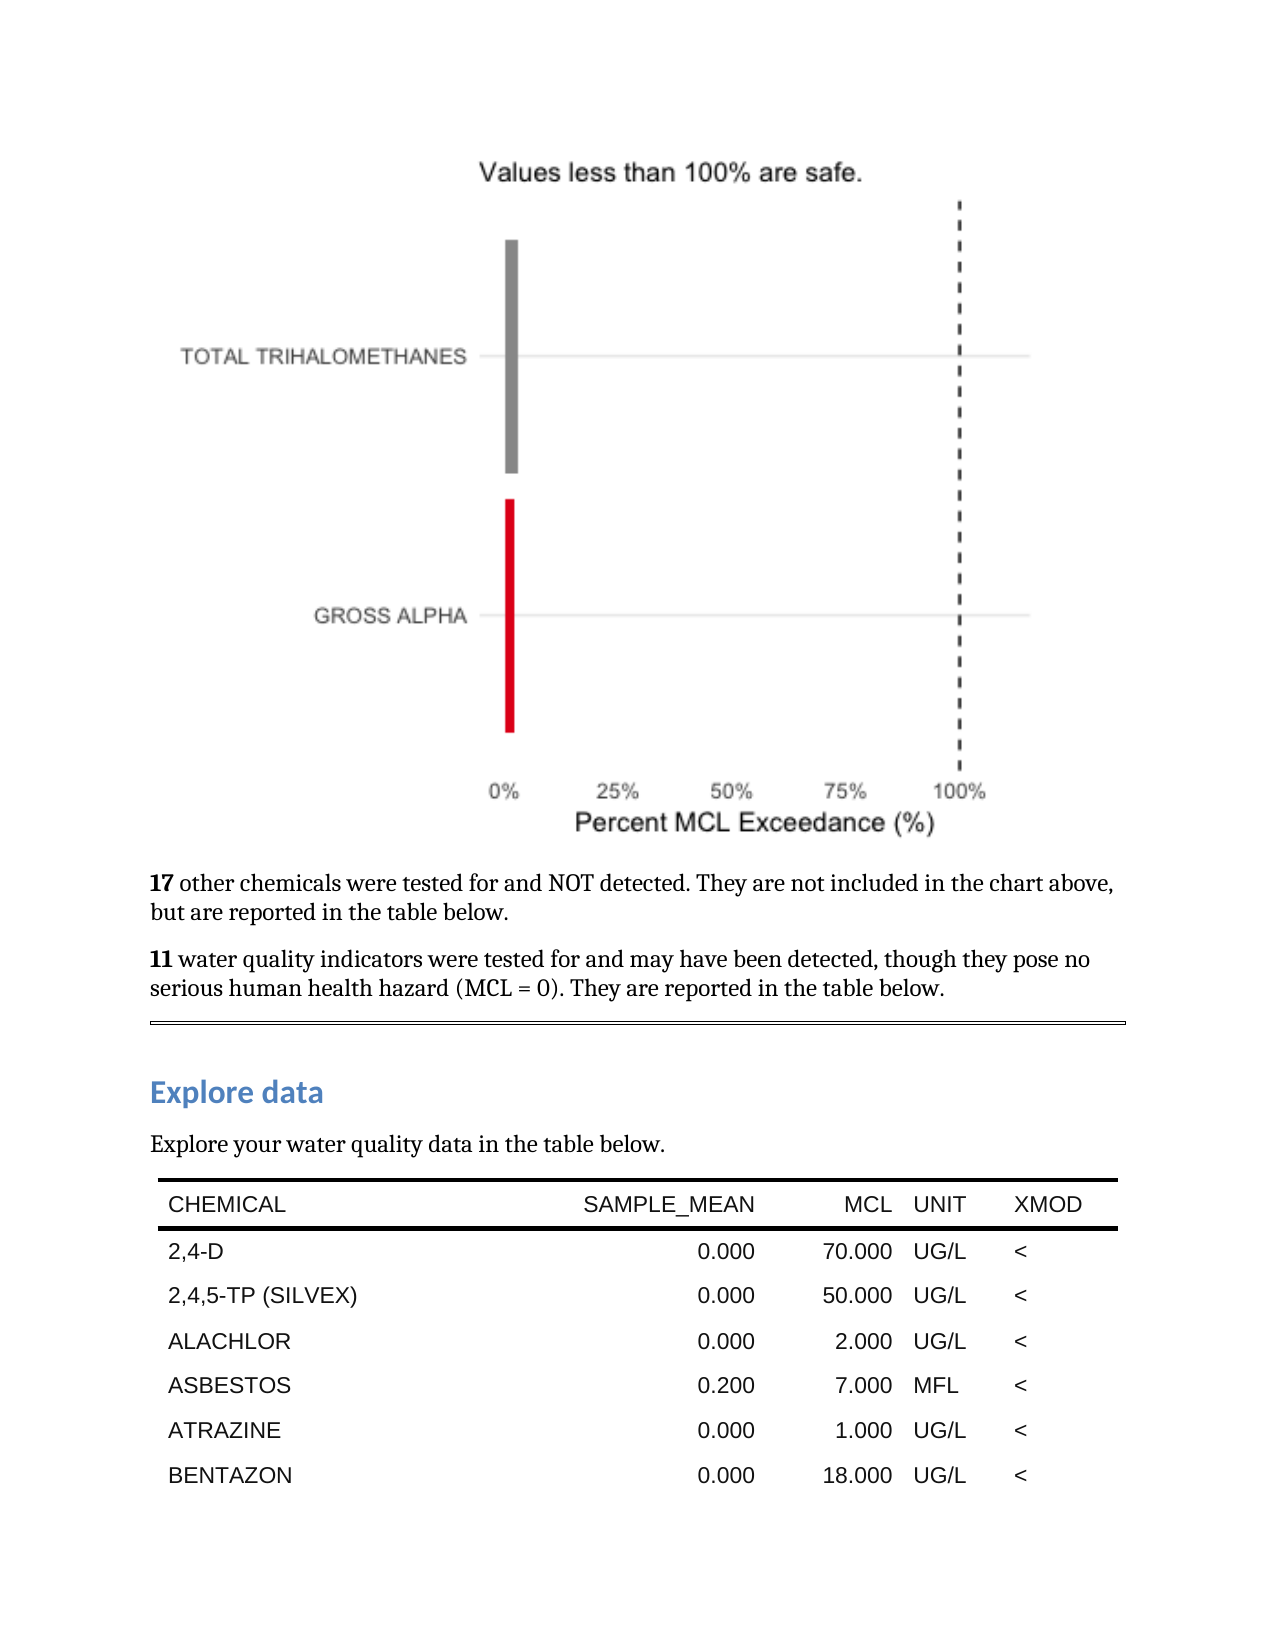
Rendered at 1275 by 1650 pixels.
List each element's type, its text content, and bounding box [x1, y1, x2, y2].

table_cell BENTAZON [158, 1453, 553, 1498]
table_cell 70.000 [765, 1231, 903, 1272]
table_cell 2,4,5-TP (SILVEX) [158, 1272, 553, 1319]
picture [168, 150, 1044, 850]
table_header XMOD [1004, 1182, 1118, 1226]
table_cell 0.000 [553, 1408, 765, 1453]
table_cell 0.000 [553, 1319, 765, 1364]
table_cell ATRAZINE [158, 1408, 553, 1453]
text 11 water quality indicators were tested for and may have been detected, though they pose no serious human health hazard (MCL = 0). They are reported in the table below. [150, 945, 1125, 1002]
text Explore your water quality data in the table below. [150, 1130, 1125, 1159]
table_cell ASBESTOS [158, 1364, 553, 1407]
table_cell 18.000 [765, 1453, 903, 1498]
table_header SAMPLE_MEAN [553, 1182, 765, 1226]
text 17 other chemicals were tested for and NOT detected. They are not included in the chart above, but are reported in the table below. [150, 869, 1125, 926]
table_cell 0.000 [553, 1231, 765, 1272]
table_cell 2,4-D [158, 1231, 553, 1272]
table_cell ALACHLOR [158, 1319, 553, 1364]
subtitle Explore data [150, 1071, 1125, 1112]
table_cell 2.000 [765, 1319, 903, 1364]
table_cell < [1004, 1453, 1118, 1498]
table_cell UG/L [903, 1231, 1003, 1272]
table_cell 0.000 [553, 1272, 765, 1319]
table_cell UG/L [903, 1319, 1003, 1364]
table_cell UG/L [903, 1272, 1003, 1319]
table_cell UG/L [903, 1408, 1003, 1453]
table_header CHEMICAL [158, 1182, 553, 1226]
table_cell < [1004, 1231, 1118, 1272]
table_cell 1.000 [765, 1408, 903, 1453]
table_cell 50.000 [765, 1272, 903, 1319]
table_header MCL [765, 1182, 903, 1226]
table_cell < [1004, 1319, 1118, 1364]
table_cell 0.000 [553, 1453, 765, 1498]
table_cell < [1004, 1272, 1118, 1319]
table_cell < [1004, 1364, 1118, 1407]
table_header UNIT [903, 1182, 1003, 1226]
table_cell 0.200 [553, 1364, 765, 1407]
table_cell < [1004, 1408, 1118, 1453]
table_cell MFL [903, 1364, 1003, 1407]
table_cell 7.000 [765, 1364, 903, 1407]
table_cell UG/L [903, 1453, 1003, 1498]
